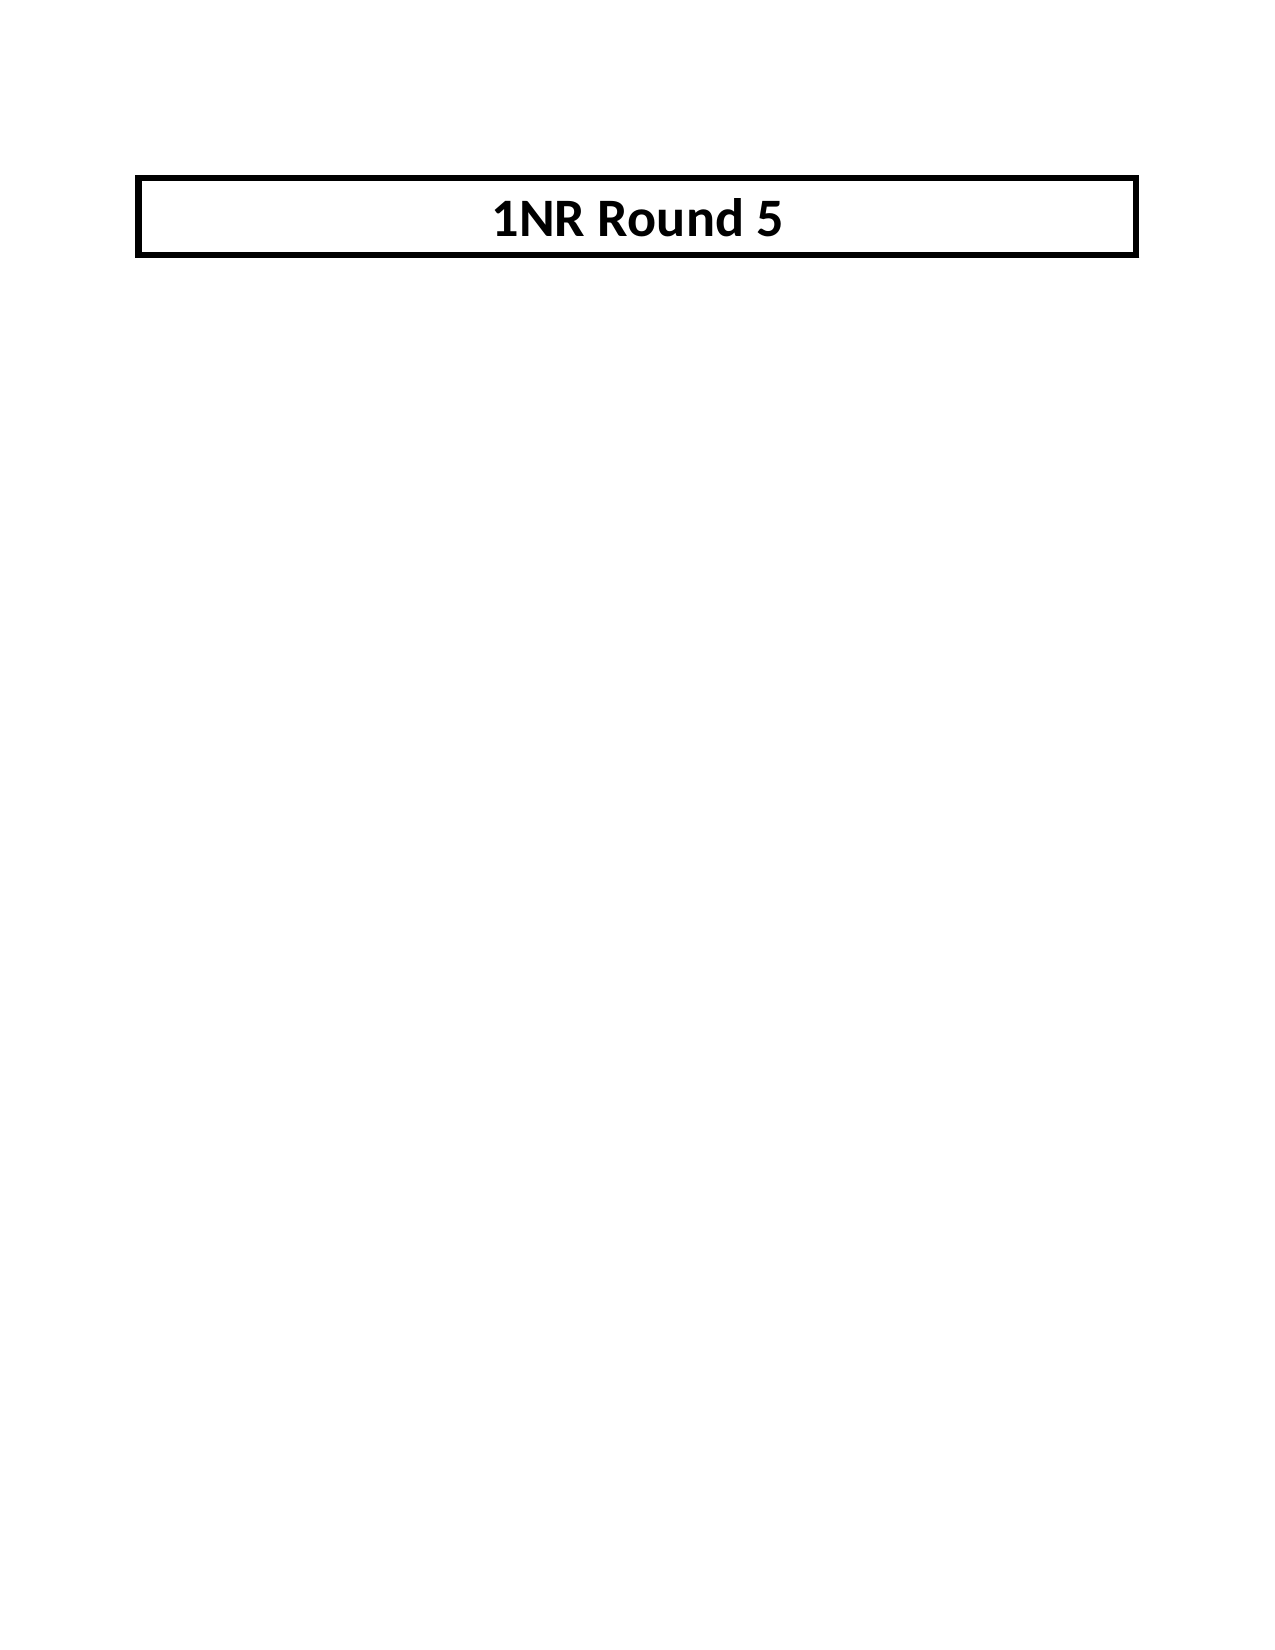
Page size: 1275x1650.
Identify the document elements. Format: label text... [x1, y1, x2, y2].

subtitle 1NR Round 5 [142, 181, 1133, 252]
